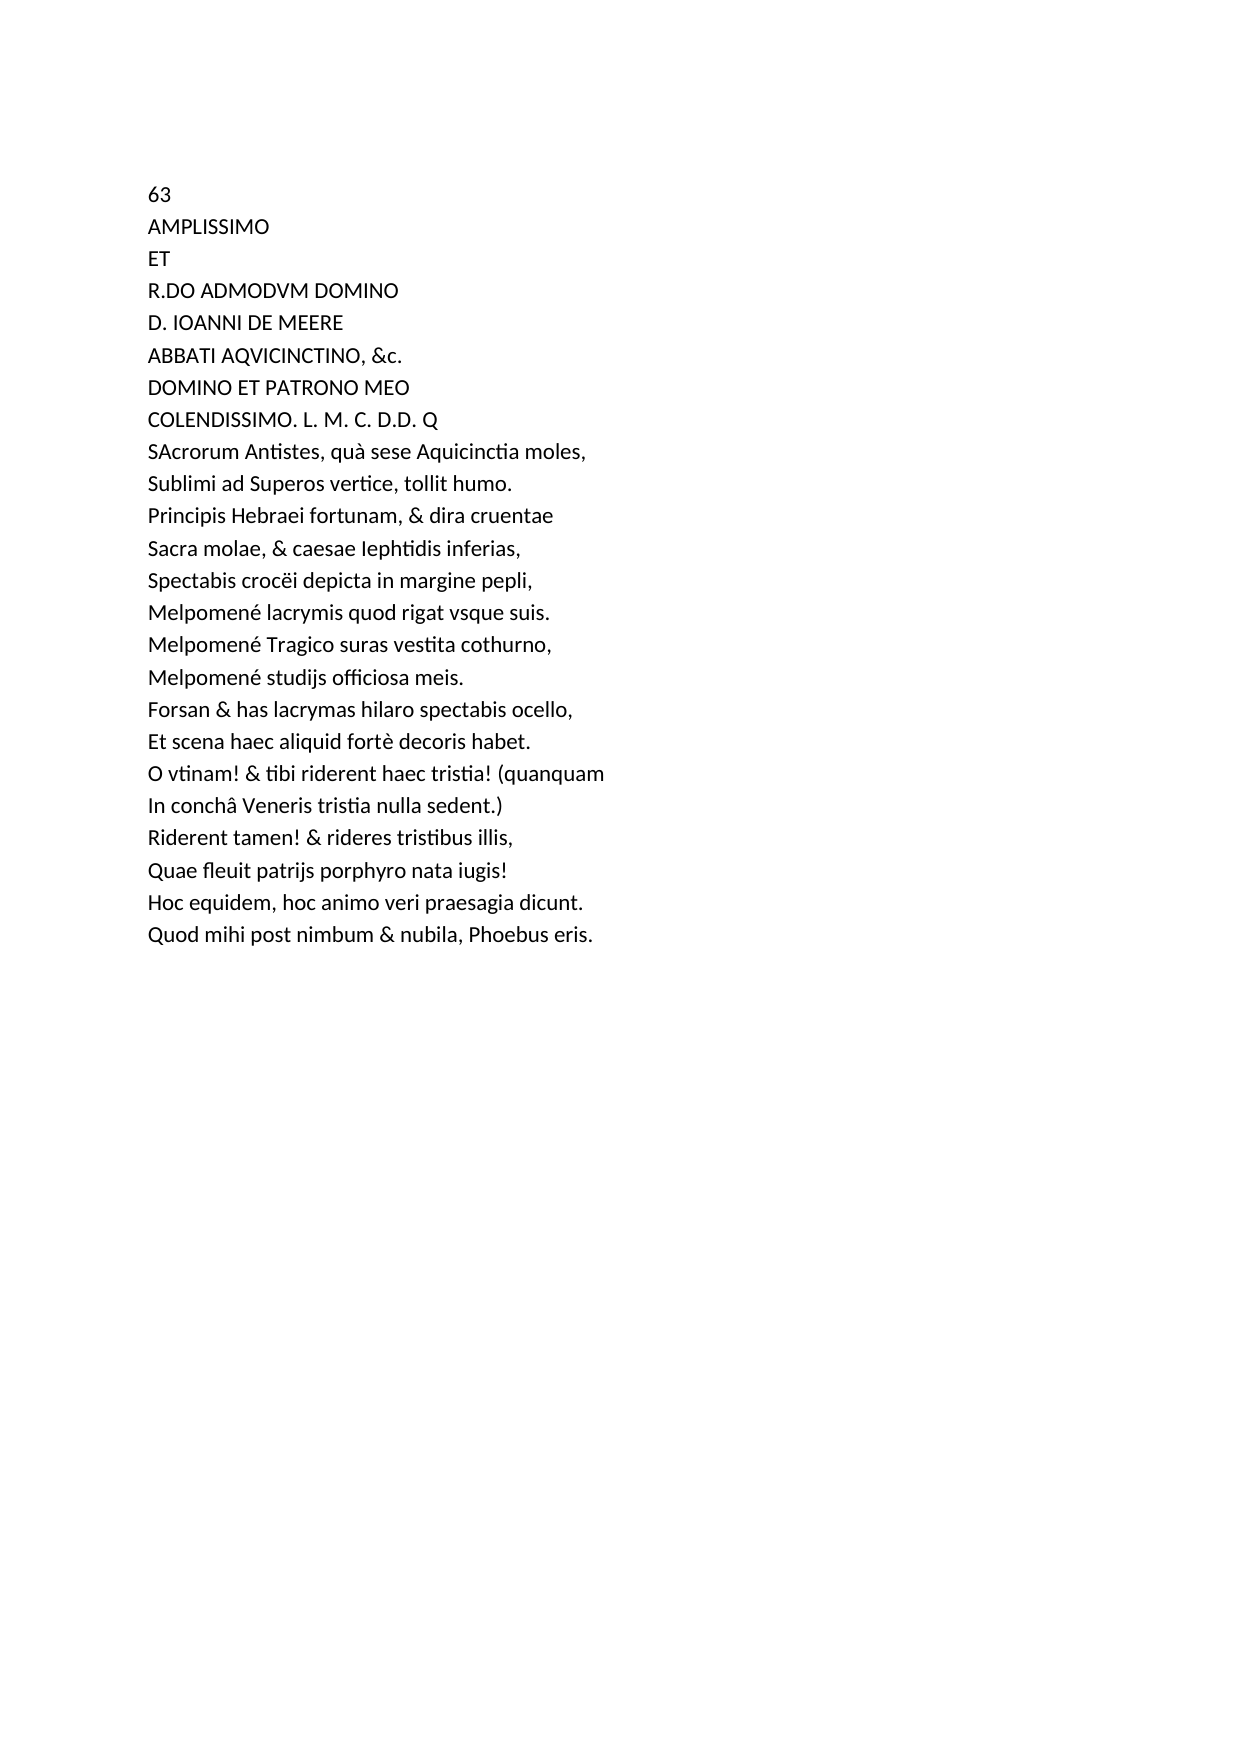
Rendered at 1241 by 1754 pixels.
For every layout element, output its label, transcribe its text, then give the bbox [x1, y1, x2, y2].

text 63 AMPLISSIMO ET R.DO ADMODVM DOMINO D. IOANNI DE MEERE ABBATI AQVICINCTINO, &c. DOMINO ET PATRONO MEO COLENDISSIMO. L. M. C. D.D. Q SAcrorum Antistes, quà sese Aquicinctia moles, Sublimi ad Superos vertice, tollit humo. Principis Hebraei fortunam, & dira cruentae Sacra molae, & caesae Iephtidis inferias, Spectabis crocëi depicta in margine pepli, Melpomené lacrymis quod rigat vsque suis. Melpomené Tragico suras vestita cothurno, Melpomené studijs officiosa meis. Forsan & has lacrymas hilaro spectabis ocello, Et scena haec aliquid fortè decoris habet. O vtinam! & tibi riderent haec tristia! (quanquam In conchâ Veneris tristia nulla sedent.) Riderent tamen! & rideres tristibus illis, Quae fleuit patrijs porphyro nata iugis! Hoc equidem, hoc animo veri praesagia dicunt. Quod mihi post nimbum & nubila, Phoebus eris. [148, 148, 1093, 980]
